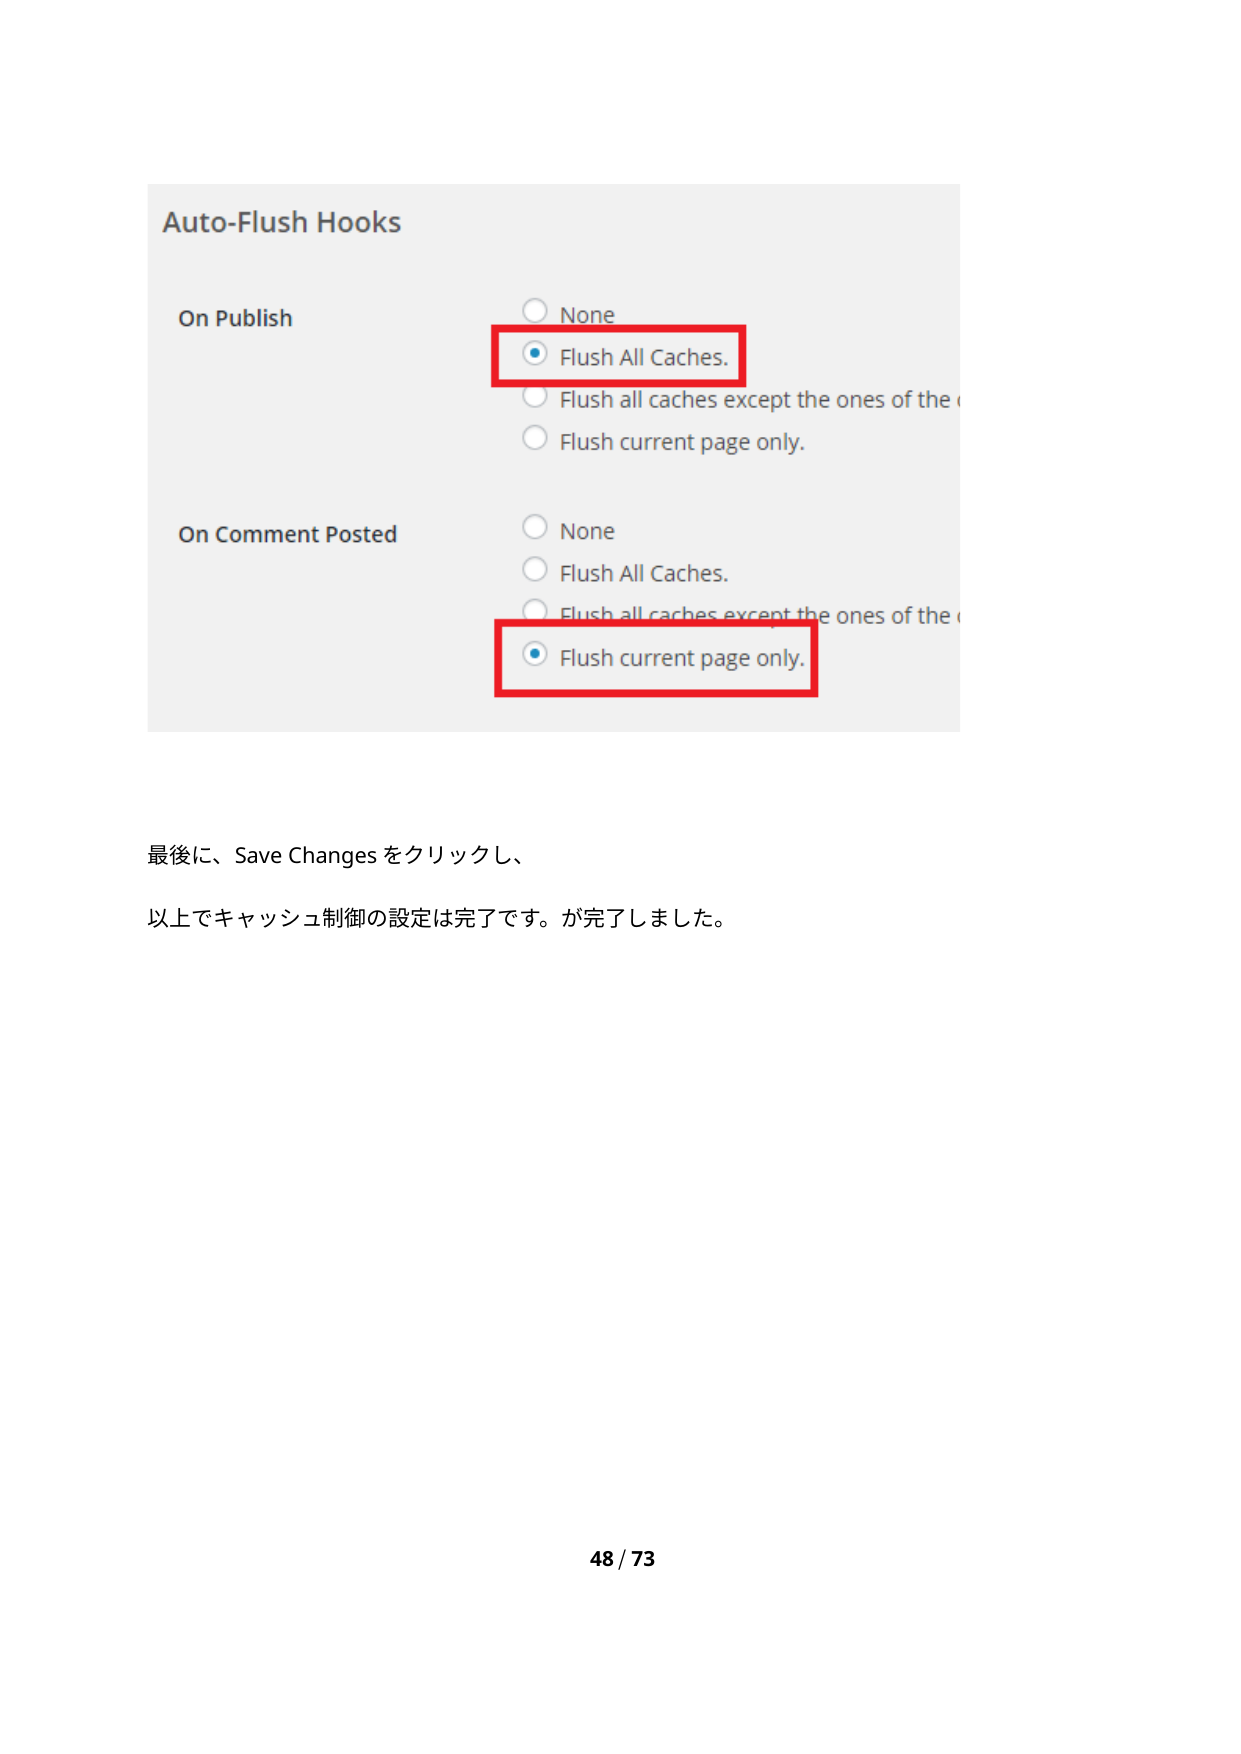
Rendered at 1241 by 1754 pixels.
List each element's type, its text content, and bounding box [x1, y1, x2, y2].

picture [147, 184, 961, 732]
text キャッシュ制御の設定 [148, 898, 1092, 936]
